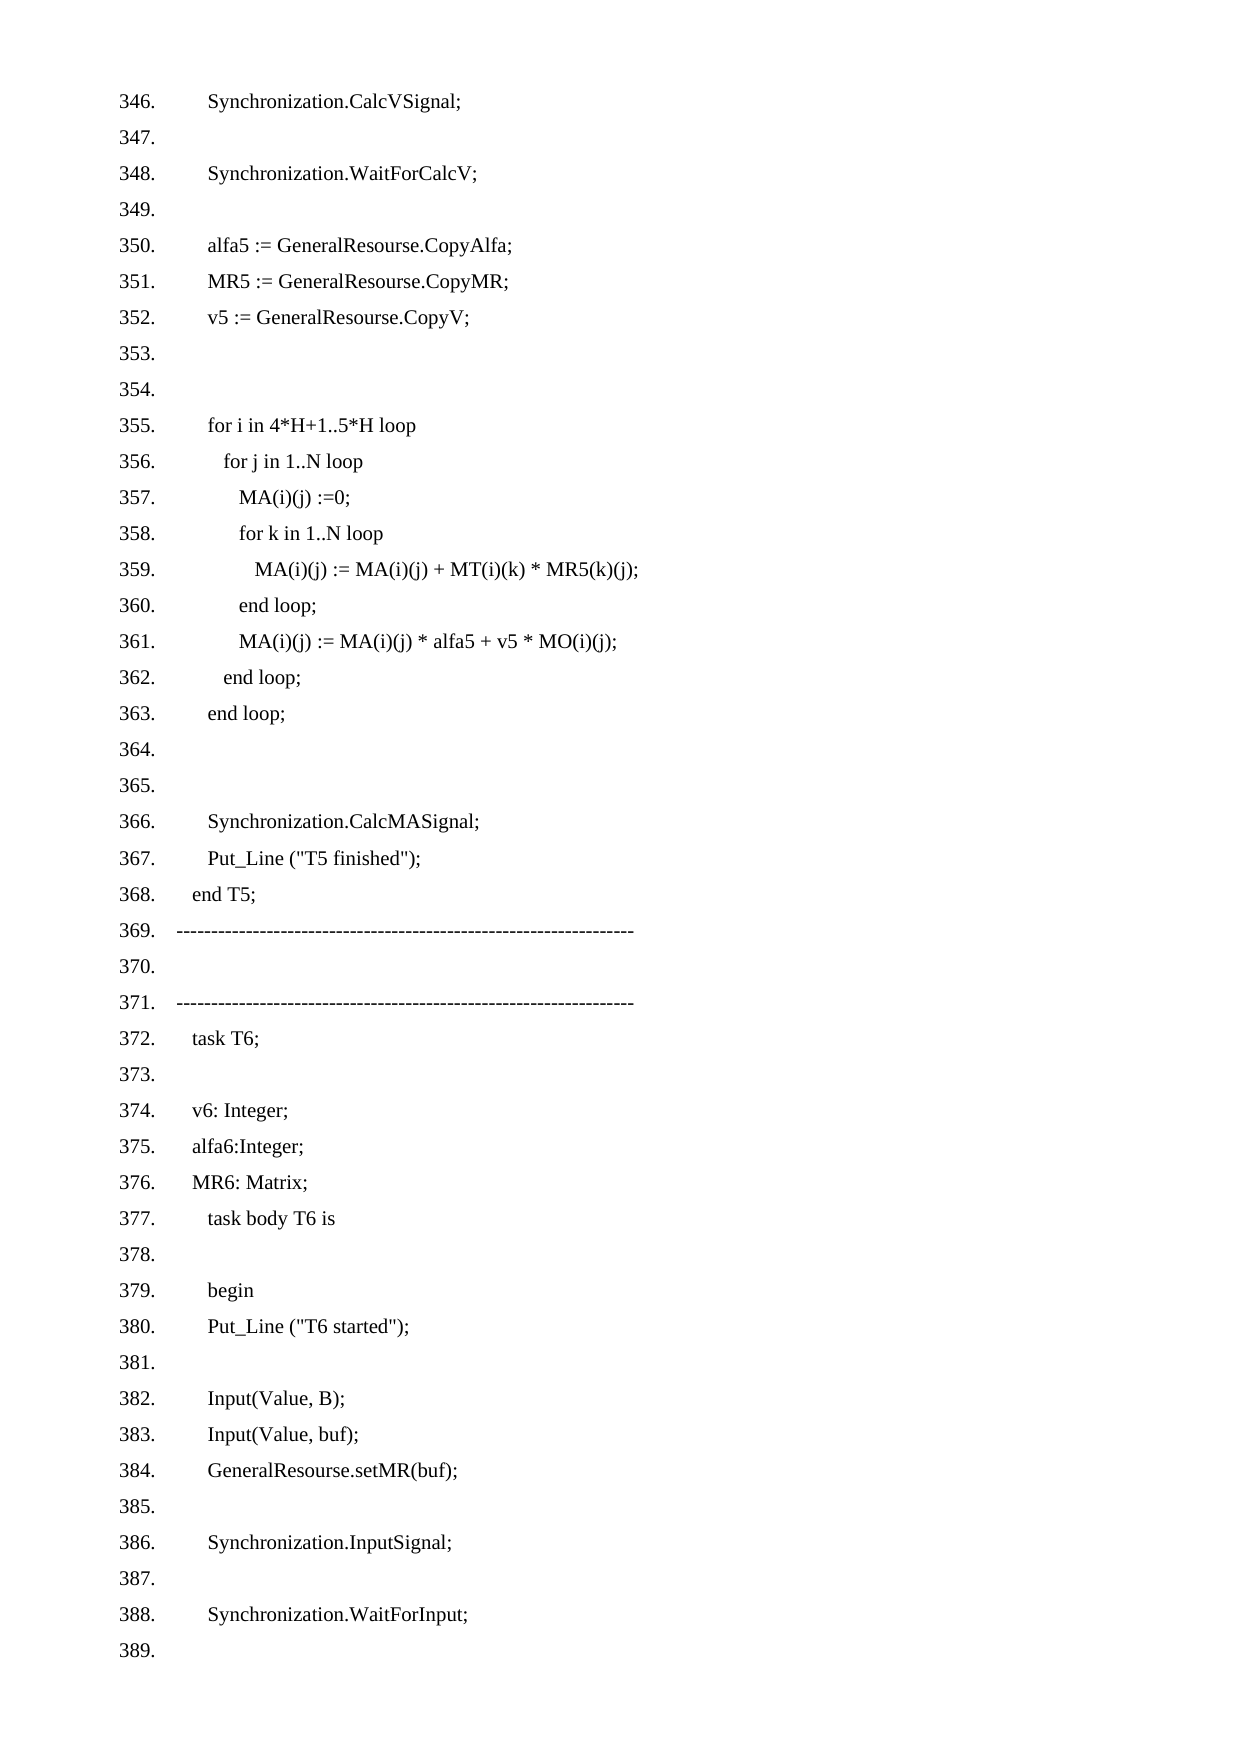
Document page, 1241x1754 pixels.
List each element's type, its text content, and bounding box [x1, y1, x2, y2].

text 365. [103, 773, 1152, 797]
text 371. ------------------------------------------------------------------ [103, 989, 1152, 1014]
text 366. Synchronization.CalcMASignal; [103, 809, 1152, 833]
text 348. Synchronization.WaitForCalcV; [103, 161, 1152, 185]
text 378. [103, 1242, 1152, 1266]
text 386. Synchronization.InputSignal; [103, 1530, 1152, 1554]
text 362. end loop; [103, 665, 1152, 689]
text 359. MA(i)(j) := MA(i)(j) + MT(i)(k) * MR5(k)(j); [103, 557, 1152, 581]
text 346. Synchronization.CalcVSignal; [103, 88, 1152, 113]
text 352. v5 := GeneralResourse.CopyV; [103, 305, 1152, 329]
text 387. [103, 1566, 1152, 1590]
text 380. Put_Line ("T6 started"); [103, 1314, 1152, 1338]
text 353. [103, 341, 1152, 365]
text 356. for j in 1..N loop [103, 449, 1152, 473]
text 385. [103, 1494, 1152, 1518]
text 374. v6: Integer; [103, 1098, 1152, 1122]
text 384. GeneralResourse.setMR(buf); [103, 1458, 1152, 1482]
text 389. [103, 1638, 1152, 1662]
text 373. [103, 1062, 1152, 1086]
text 350. alfa5 := GeneralResourse.CopyAlfa; [103, 233, 1152, 257]
text 364. [103, 737, 1152, 761]
text 377. task body T6 is [103, 1206, 1152, 1230]
text 370. [103, 953, 1152, 978]
text 347. [103, 124, 1152, 149]
text 379. begin [103, 1278, 1152, 1302]
text 351. MR5 := GeneralResourse.CopyMR; [103, 269, 1152, 293]
text 363. end loop; [103, 701, 1152, 725]
text 349. [103, 197, 1152, 221]
text 358. for k in 1..N loop [103, 521, 1152, 545]
text 369. ------------------------------------------------------------------ [103, 917, 1152, 942]
text 355. for i in 4*H+1..5*H loop [103, 413, 1152, 437]
text 368. end T5; [103, 881, 1152, 906]
text 382. Input(Value, B); [103, 1386, 1152, 1410]
text 383. Input(Value, buf); [103, 1422, 1152, 1446]
text 357. MA(i)(j) :=0; [103, 485, 1152, 509]
text 388. Synchronization.WaitForInput; [103, 1602, 1152, 1626]
text 367. Put_Line ("T5 finished"); [103, 845, 1152, 869]
text 361. MA(i)(j) := MA(i)(j) * alfa5 + v5 * MO(i)(j); [103, 629, 1152, 653]
text 381. [103, 1350, 1152, 1374]
text 372. task T6; [103, 1026, 1152, 1050]
text 360. end loop; [103, 593, 1152, 617]
text 375. alfa6:Integer; [103, 1134, 1152, 1158]
text 376. MR6: Matrix; [103, 1170, 1152, 1194]
text 354. [103, 377, 1152, 401]
